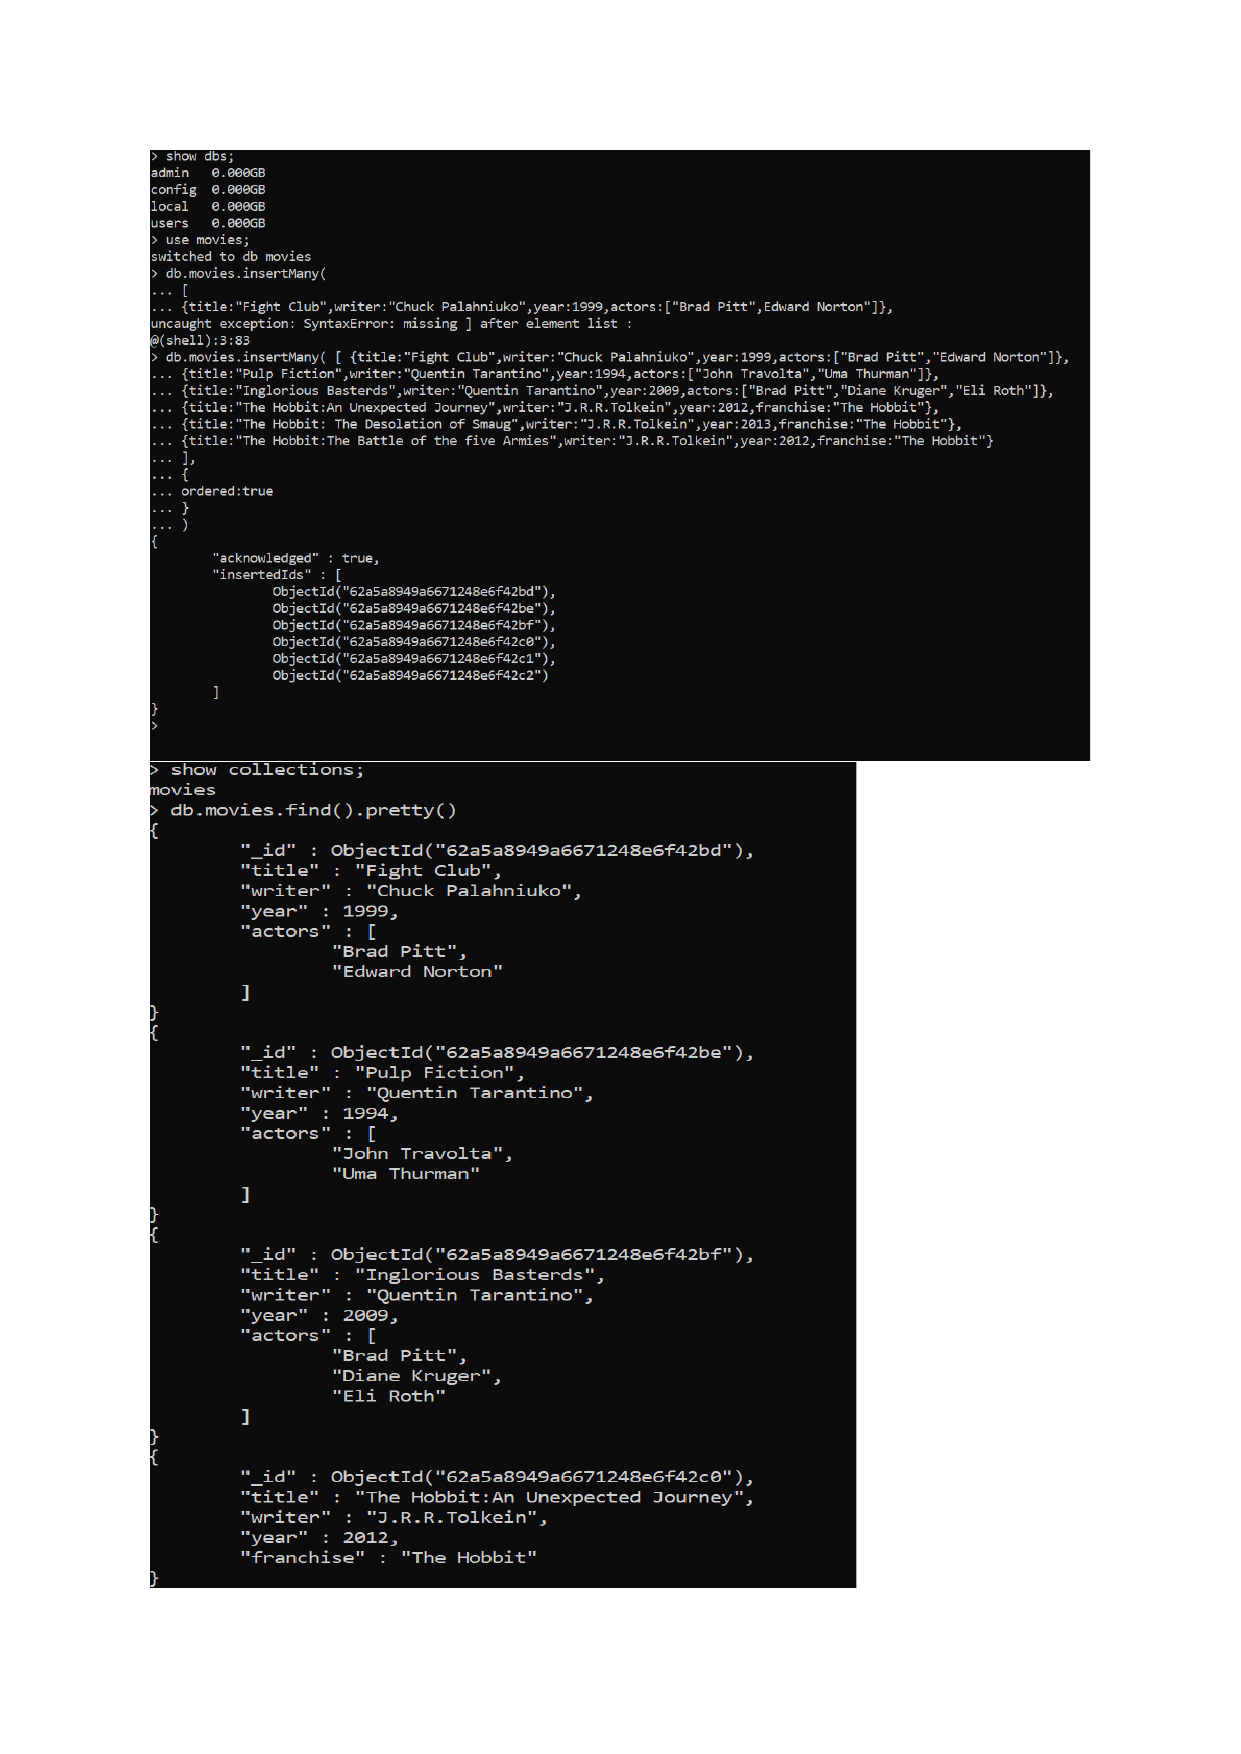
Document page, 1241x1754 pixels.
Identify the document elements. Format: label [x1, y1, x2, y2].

picture [150, 762, 857, 1588]
picture [150, 150, 1091, 761]
